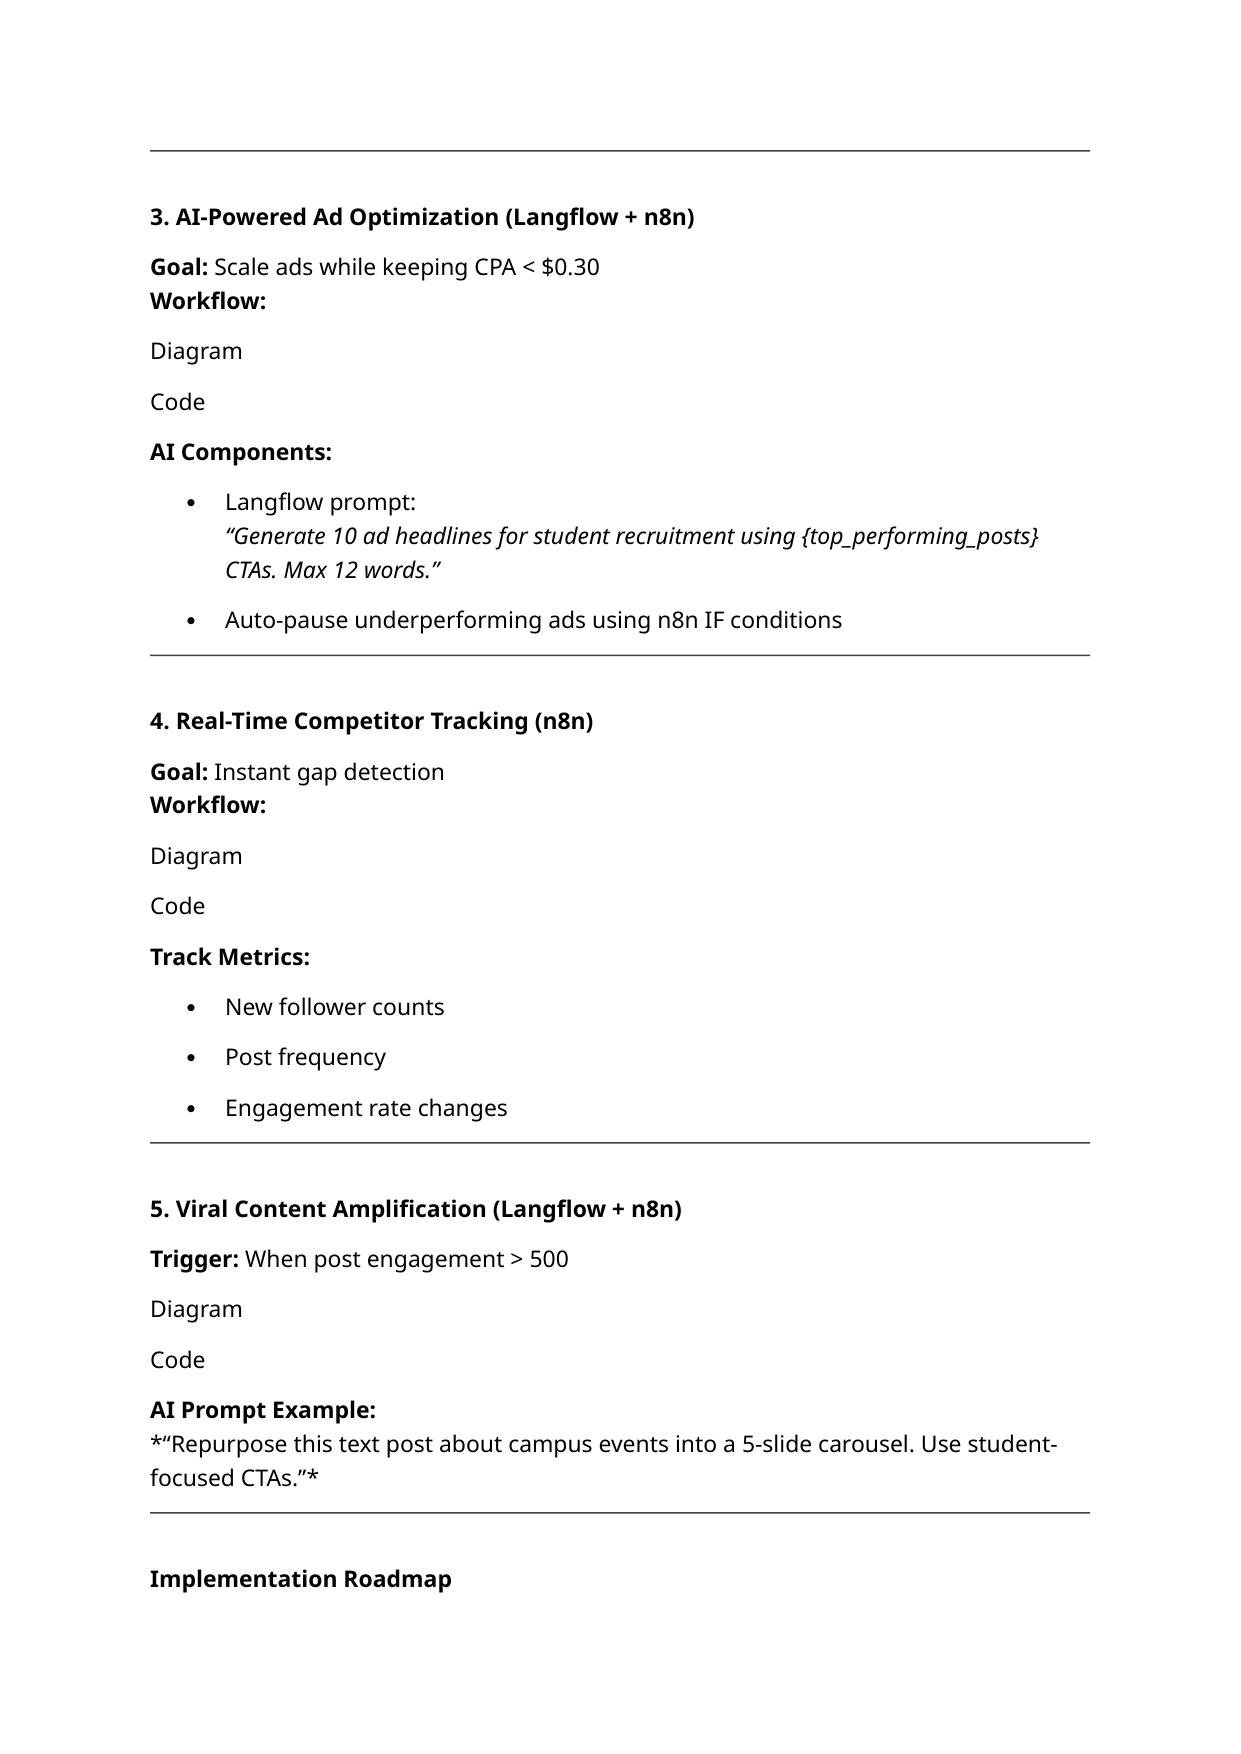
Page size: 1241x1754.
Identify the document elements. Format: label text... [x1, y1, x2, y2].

text Goal: Scale ads while keeping CPA < $0.30 Workflow: [150, 251, 1090, 316]
text AI Prompt Example: *“Repurpose this text post about campus events into a 5-slide carousel. Use student-focused CTAs.”* [150, 1394, 1090, 1493]
text Diagram [150, 839, 1090, 871]
text Track Metrics: [150, 940, 1090, 972]
text Code [150, 385, 1090, 417]
text Code [150, 890, 1090, 921]
text 5. Viral Content Amplification (Langflow + n8n) [150, 1192, 1090, 1224]
list Auto-pause underperforming ads using n8n IF conditions [187, 604, 1090, 635]
list Engagement rate changes [187, 1092, 1090, 1123]
text Diagram [150, 335, 1090, 366]
text Diagram [150, 1293, 1090, 1324]
text Goal: Instant gap detection Workflow: [150, 755, 1090, 820]
text Code [150, 1344, 1090, 1375]
text 3. AI-Powered Ad Optimization (Langflow + n8n) [150, 200, 1090, 232]
text Trigger: When post engagement > 500 [150, 1243, 1090, 1274]
list Langflow prompt: “Generate 10 ad headlines for student recruitment using {top_performing_posts} CTAs. Max 12 words.” [187, 486, 1090, 585]
text 4. Real-Time Competitor Tracking (n8n) [150, 705, 1090, 736]
list New follower counts [187, 991, 1090, 1022]
text AI Components: [150, 436, 1090, 467]
list Post frequency [187, 1041, 1090, 1072]
text Implementation Roadmap [150, 1562, 1090, 1594]
